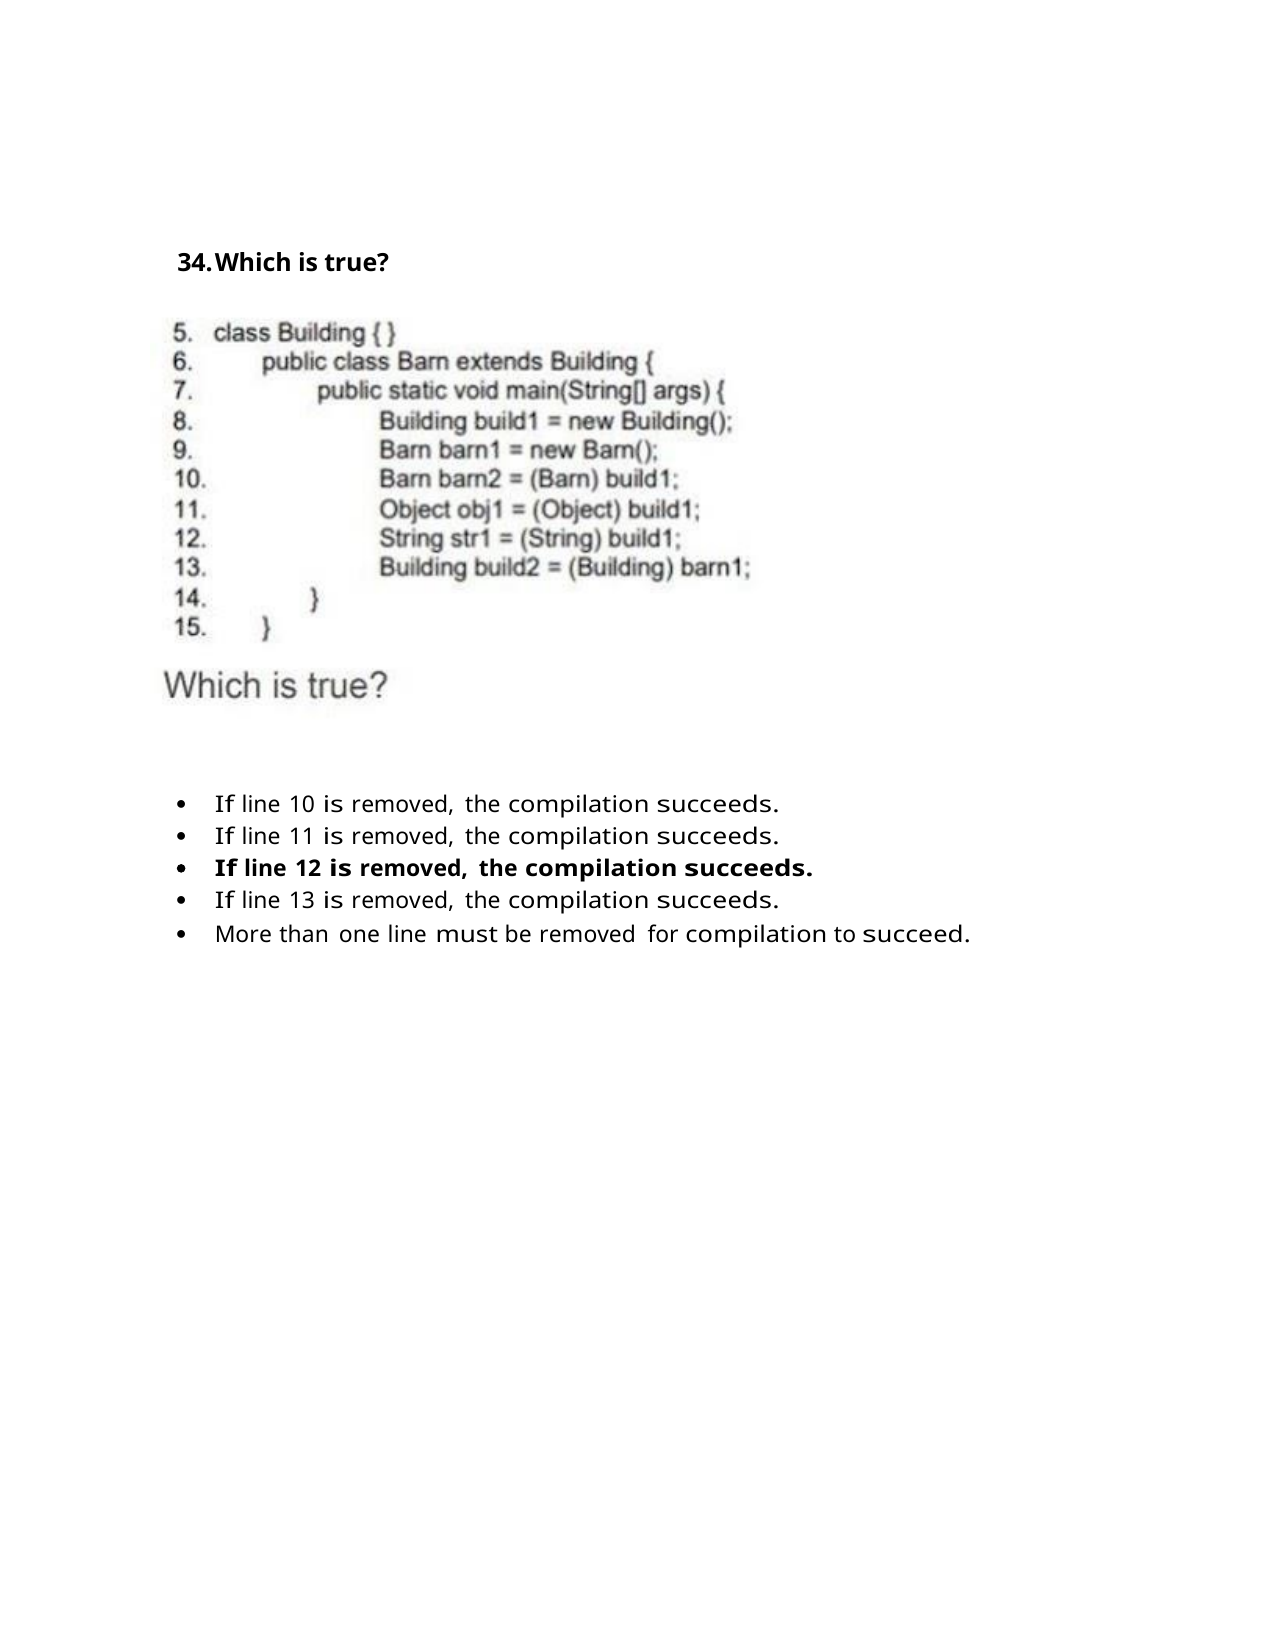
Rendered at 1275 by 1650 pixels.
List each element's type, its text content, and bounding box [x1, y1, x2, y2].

list More than one line must be removed for compilation to succeed. [177, 918, 1096, 949]
list If line 12 is removed, the compilation succeeds. [177, 852, 1096, 883]
list Which is true? [177, 244, 1037, 279]
list If line 11 is removed, the compilation succeeds. [177, 820, 1096, 851]
list If line 13 is removed, the compilation succeeds. [177, 884, 1096, 915]
list If line 10 is removed, the compilation succeeds. [177, 788, 1096, 819]
picture [150, 293, 807, 720]
